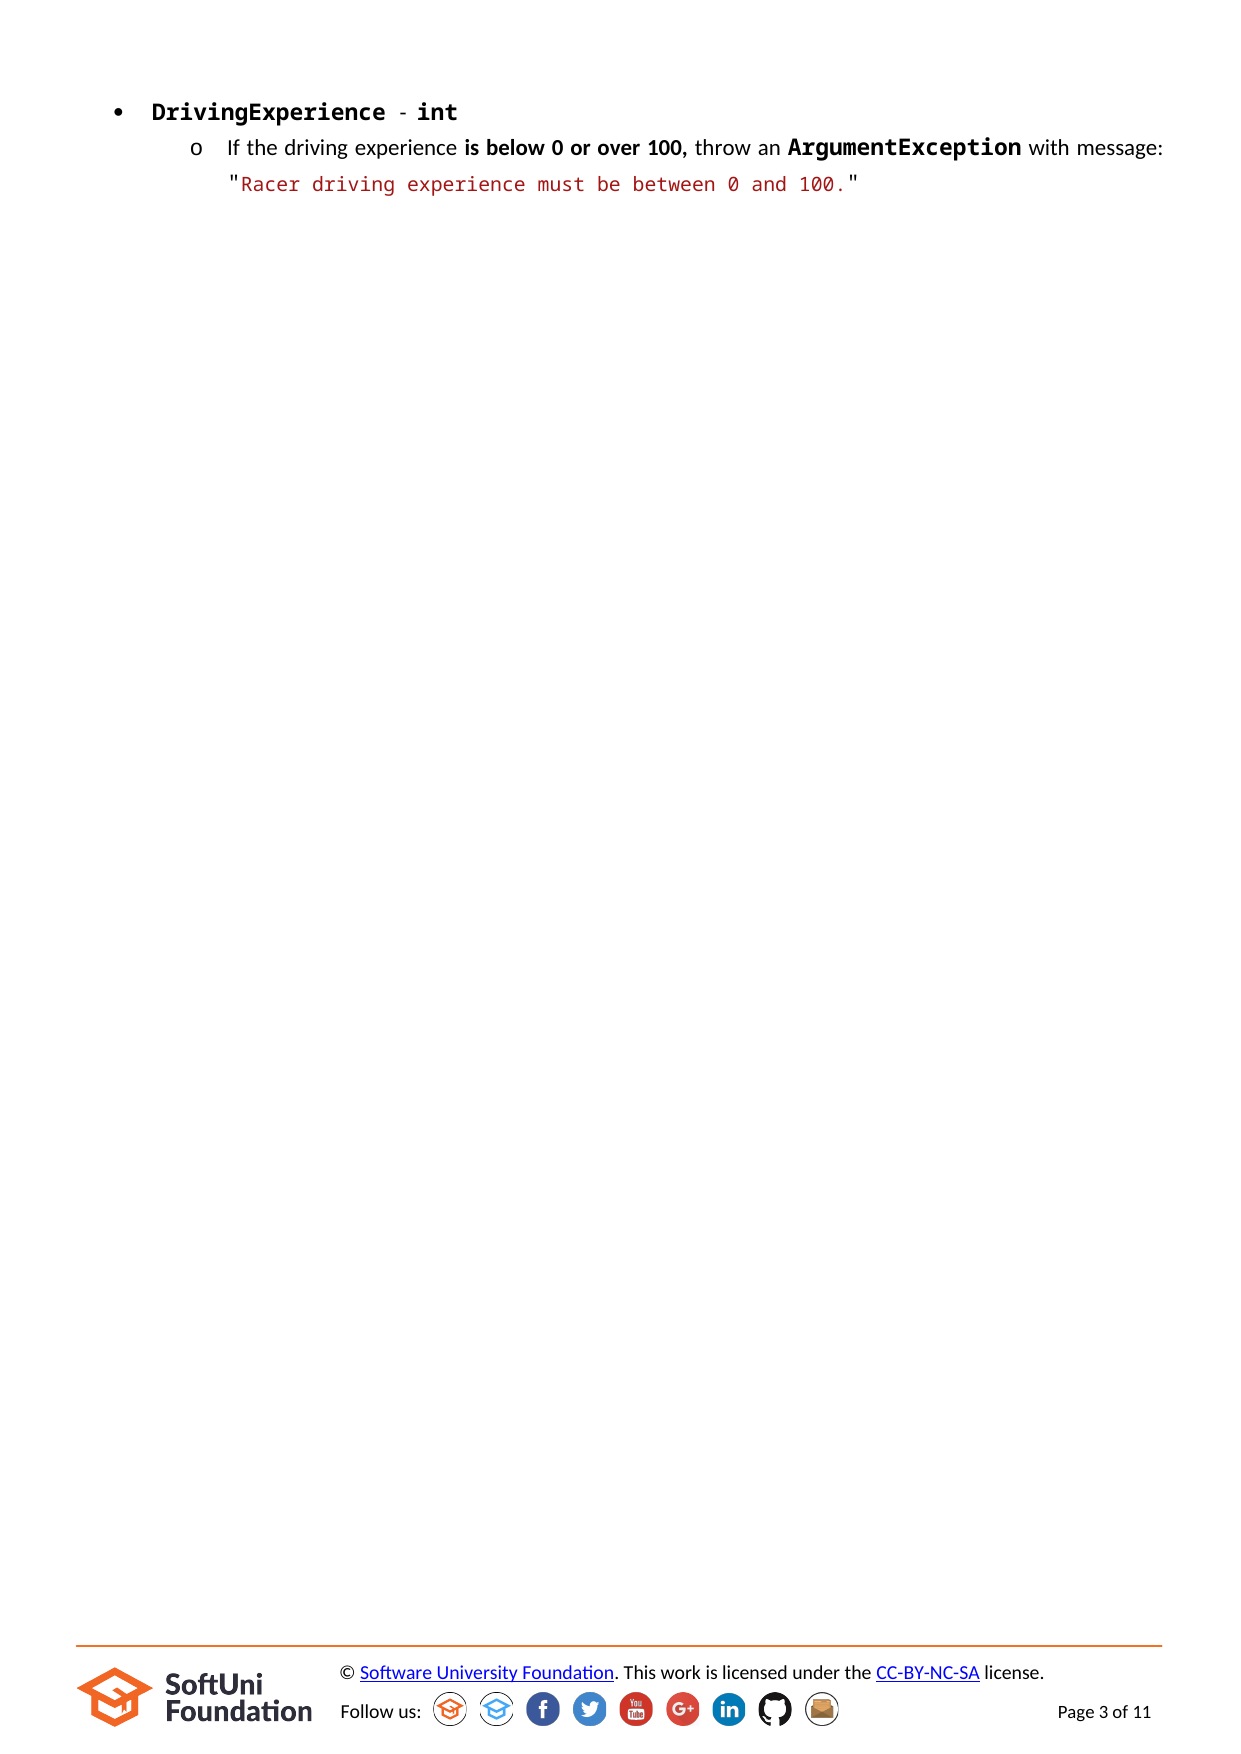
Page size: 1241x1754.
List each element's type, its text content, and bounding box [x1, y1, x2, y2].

picture [712, 1693, 722, 1703]
picture [666, 1692, 700, 1726]
picture [433, 1692, 467, 1726]
picture [727, 1707, 738, 1717]
picture [712, 1716, 722, 1726]
list If the driving experience is below 0 or over 100, throw an ArgumentException with message: "Racer driving experience must be between 0 and 100." [189, 131, 1163, 199]
list DrivingExperience - int [114, 95, 1163, 127]
picture [736, 1716, 746, 1726]
picture [526, 1692, 560, 1726]
picture [736, 1693, 746, 1703]
picture [805, 1692, 839, 1726]
picture [619, 1692, 653, 1726]
picture [480, 1692, 513, 1726]
picture [573, 1692, 607, 1726]
picture [76, 1667, 312, 1727]
picture [758, 1692, 792, 1726]
